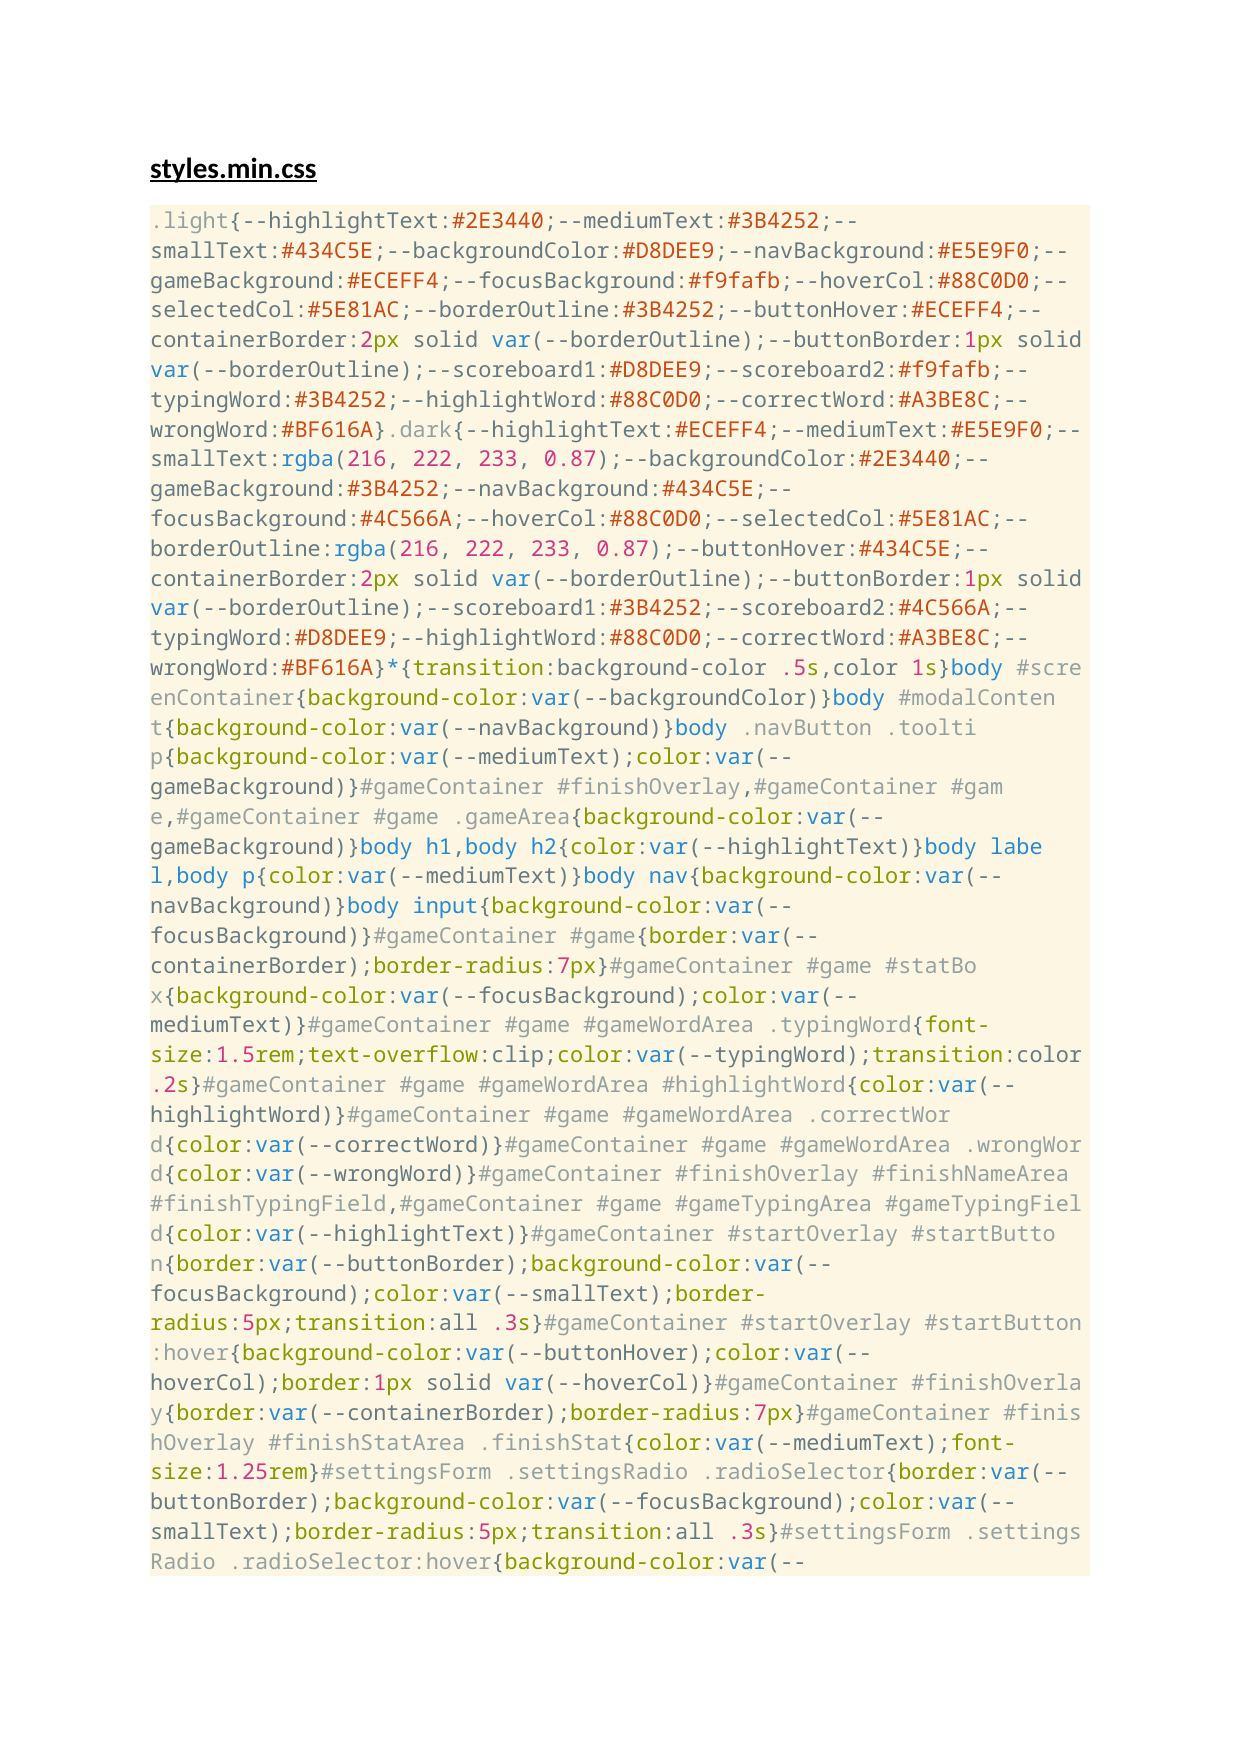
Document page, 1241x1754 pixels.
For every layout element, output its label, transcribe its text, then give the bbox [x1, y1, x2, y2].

text styles.min.css [150, 150, 1090, 186]
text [150, 205, 1090, 1576]
